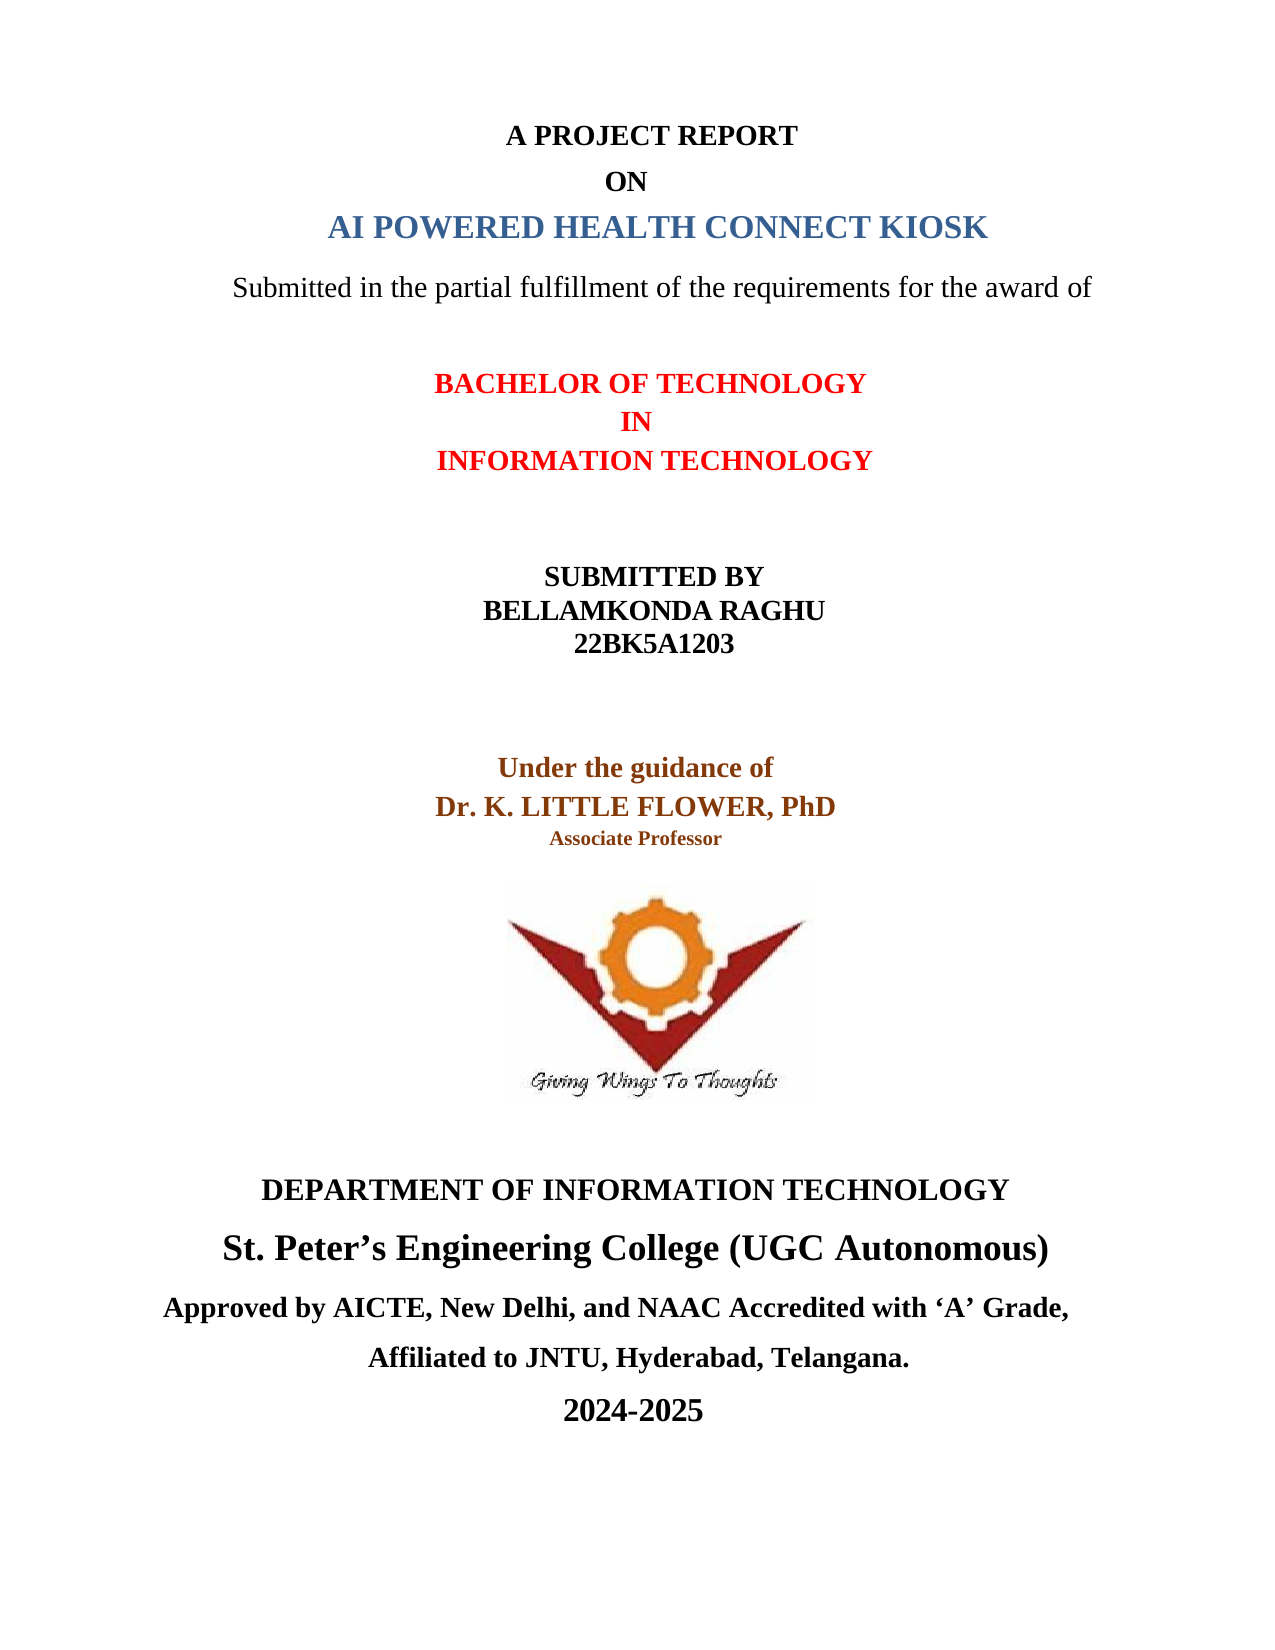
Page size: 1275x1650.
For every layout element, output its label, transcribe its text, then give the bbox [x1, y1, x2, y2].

text Approved by AICTE, New Delhi, and NAAC Accredited with ‘A’ Grade, Affiliated to JNTU, Hyderabad, Telangana. [163, 1290, 1120, 1374]
text BELLAMKONDA RAGHU [131, 593, 1177, 626]
text 22BK5A1203 [131, 626, 1177, 660]
subtitle 2024-2025 [563, 1390, 1237, 1429]
text INFORMATION TECHNOLOGY [127, 443, 1182, 476]
text A PROJECT REPORT [127, 118, 1176, 152]
picture [507, 885, 817, 1100]
text BACHELOR OF TECHNOLOGY [127, 366, 1174, 399]
text DEPARTMENT OF INFORMATION TECHNOLOGY [127, 1171, 1144, 1207]
text ON [75, 164, 1177, 198]
text Submitted in the partial fulfillment of the requirements for the award of [147, 269, 1177, 304]
text IN [127, 404, 1145, 438]
text SUBMITTED BY [131, 559, 1177, 592]
text Under the guidance of [424, 750, 847, 784]
subtitle AI POWERED HEALTH CONNECT KIOSK [138, 208, 1177, 246]
text Dr. K. LITTLE FLOWER, PhD Associate Professor [424, 789, 847, 850]
subtitle St. Peter’s Engineering College (UGC Autonomous) [127, 1225, 1144, 1268]
